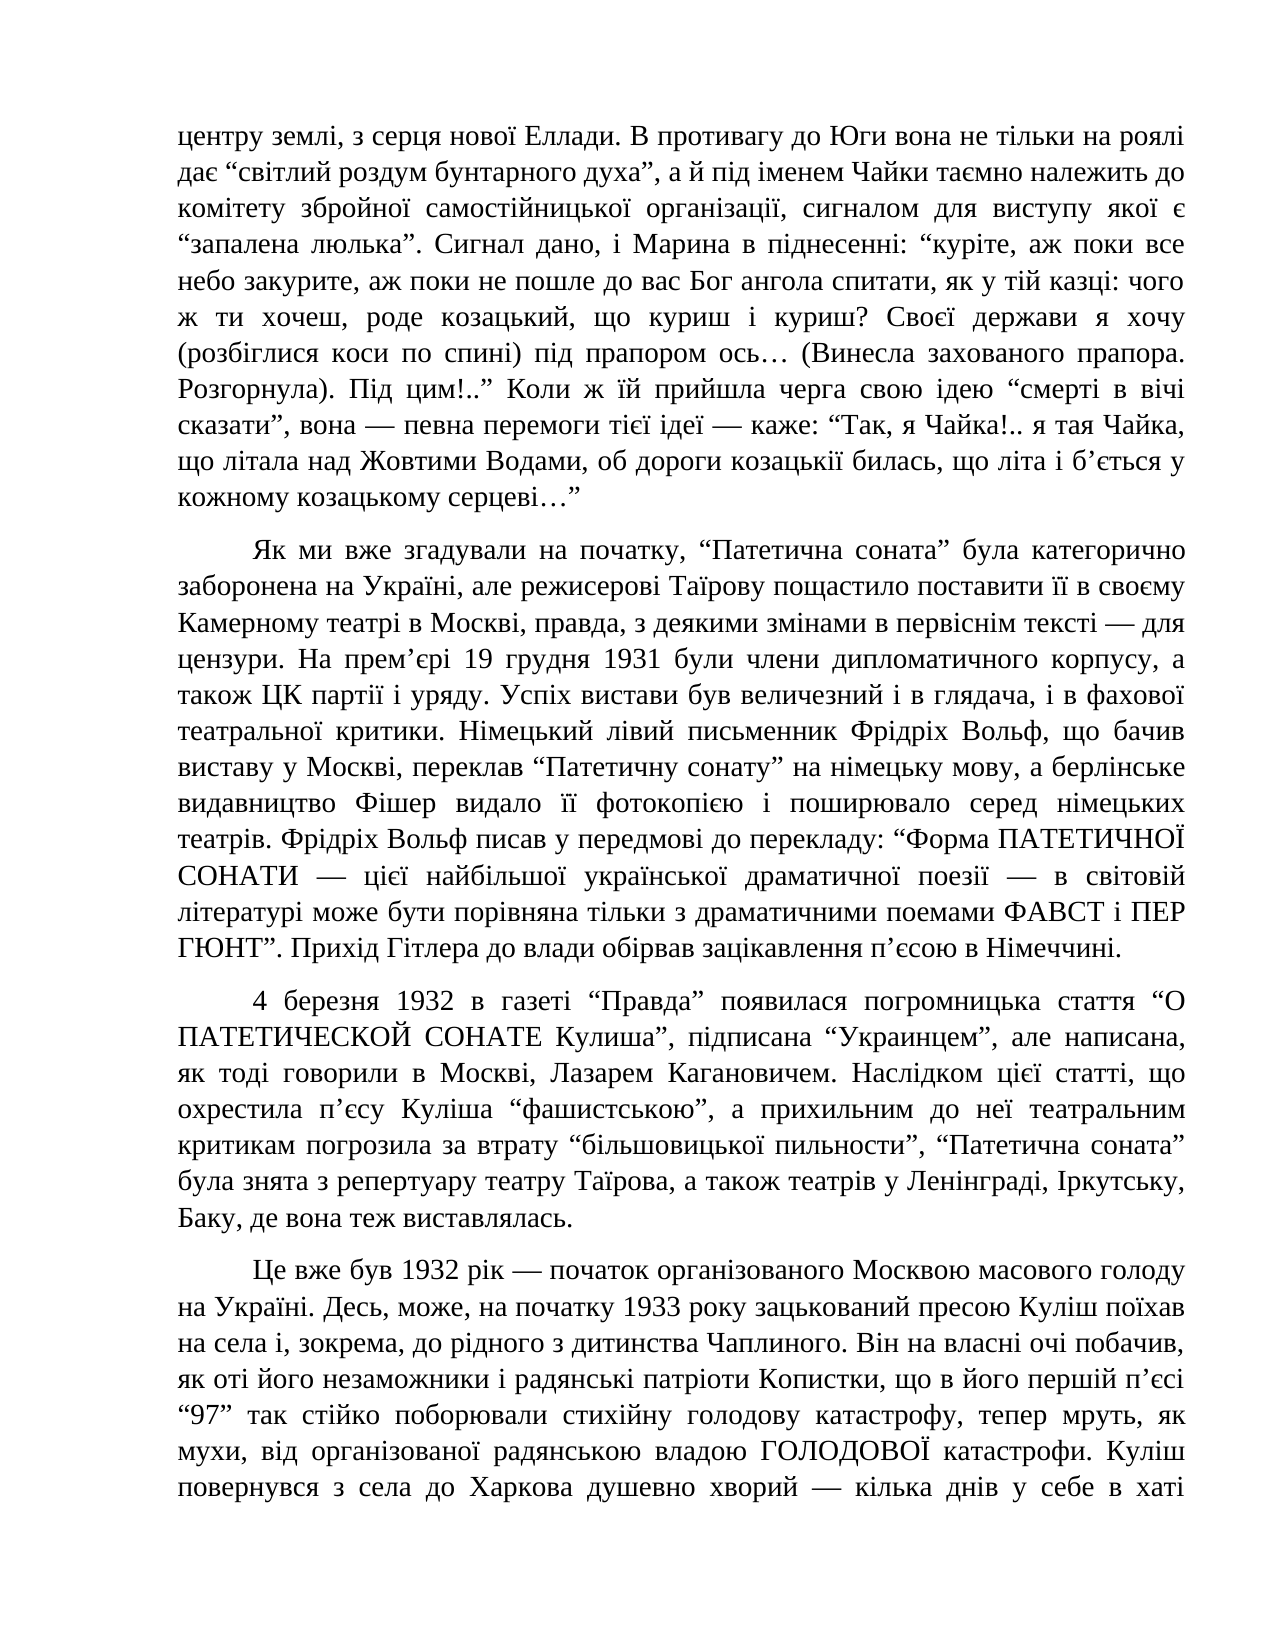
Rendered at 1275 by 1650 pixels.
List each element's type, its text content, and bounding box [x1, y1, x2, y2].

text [177, 118, 1186, 513]
text 4 березня 1932 в газеті “Правда” появилася погромницька стаття “О ПАТЕТИЧЕСКОЙ СОНАТЕ Кулиша”, підписана “Украинцем”, але написана, як тоді говорили в Москві, Лазарем Кагановичем. Наслідком цієї статті, що охрестила п’єсу Куліша “фашистською”, а прихильним до неї театральним критикам погрозила за втрату “більшовицької пильности”, “Патетична соната” була знята з репертуару театру Таїрова, а також театрів у Ленінграді, Іркутську, Баку, де вона теж виставлялась. [177, 983, 1186, 1233]
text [177, 1252, 1186, 1503]
text Як ми вже згадували на початку, “Патетична соната” була категорично заборонена на Україні, але режисерові Таїрову пощастило поставити її в своєму Камерному театрі в Москві, правда, з деякими змінами в первіснім тексті — для цензури. На прем’єрі 19 грудня 1931 були члени дипломатичного корпусу, а також ЦК партії і уряду. Успіх вистави був величезний і в глядача, і в фахової театральної критики. Німецький лівий письменник Фрідріх Вольф, що бачив виставу у Москві, переклав “Патетичну сонату” на німецьку мову, а берлінське видавництво Фішер видало її фотокопією і поширювало серед німецьких театрів. Фрідріх Вольф писав у передмові до перекладу: “Форма ПАТЕТИЧНОЇ СОНАТИ — цієї найбільшої української драматичної поезії — в світовій літературі може бути порівняна тільки з драматичними поемами ФАВСТ і ПЕР ГЮНТ”. Прихід Гітлера до влади обірвав зацікавлення п’єсою в Німеччині. [177, 532, 1186, 963]
